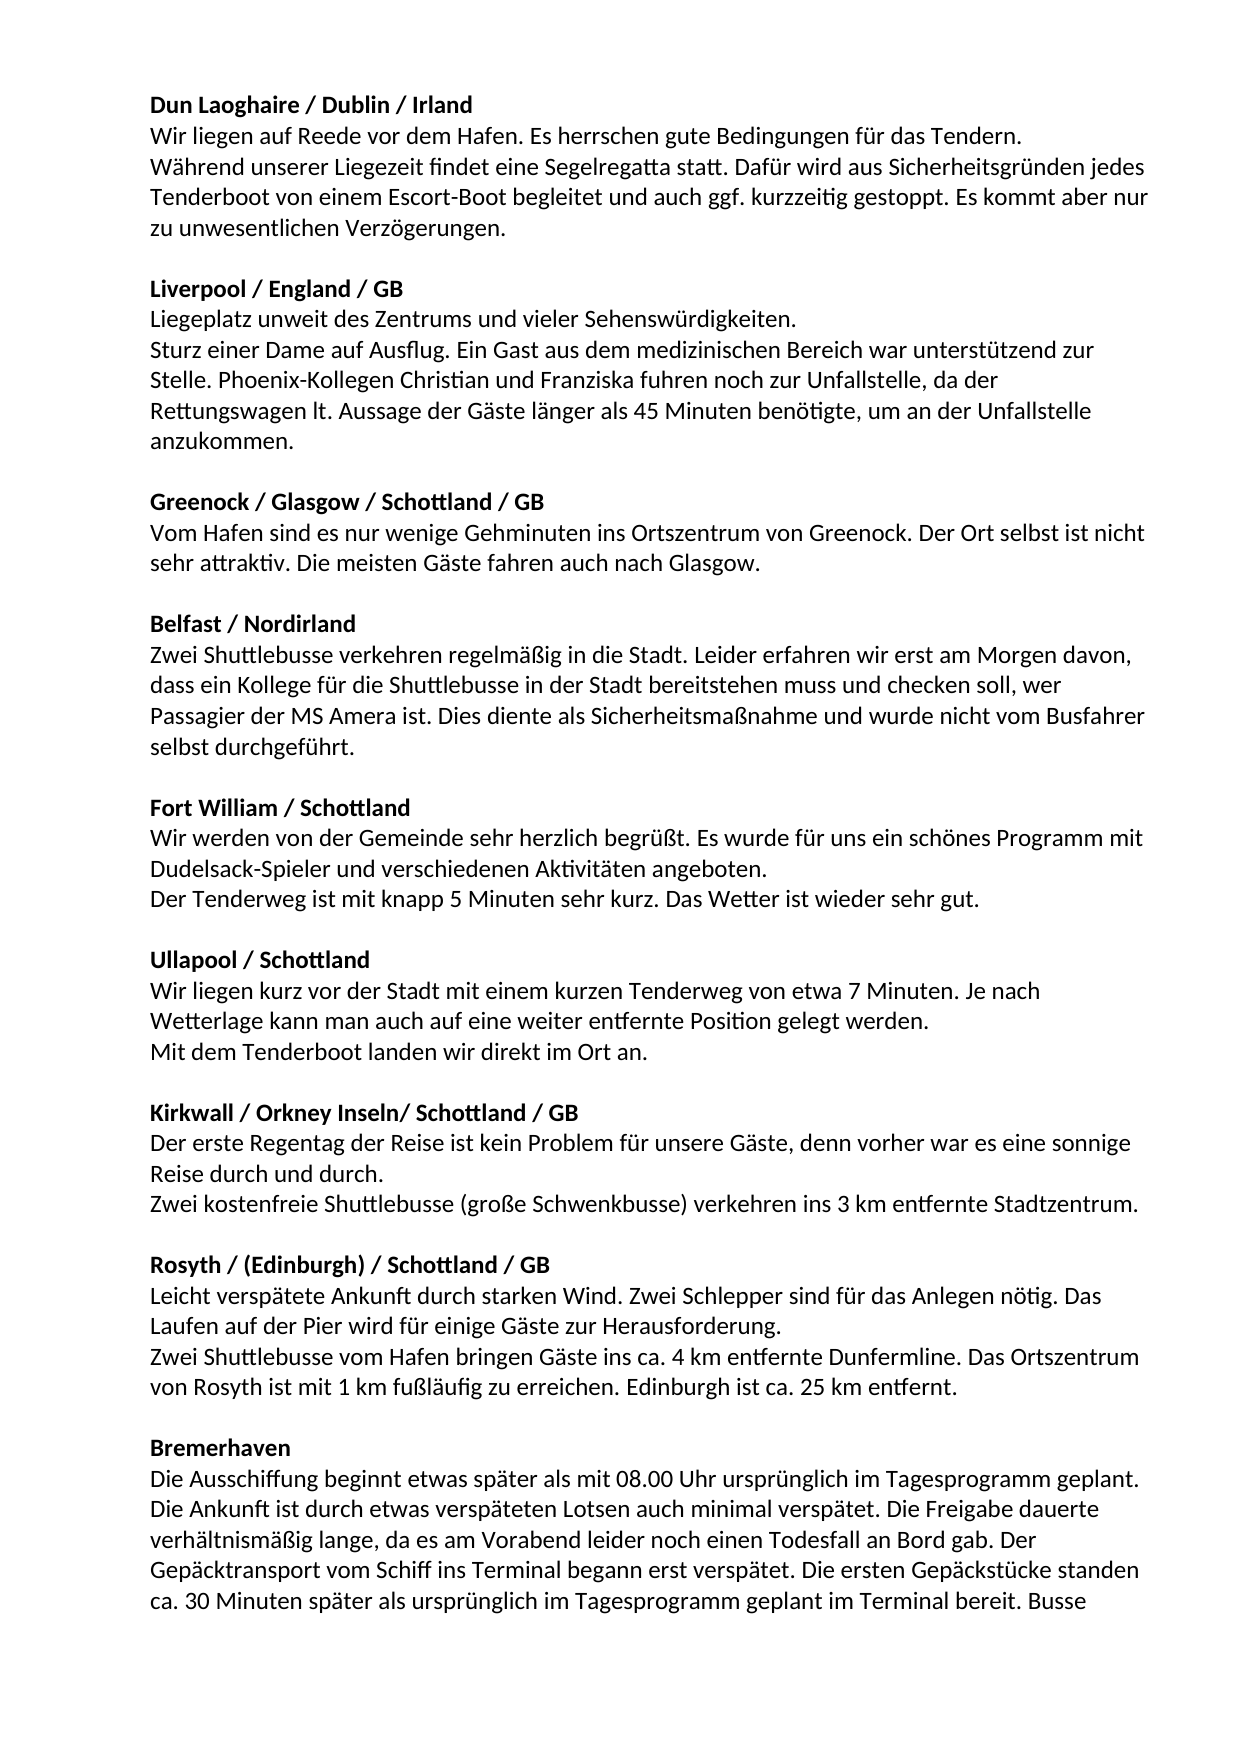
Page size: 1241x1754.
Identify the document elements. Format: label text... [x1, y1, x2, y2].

text Wir liegen kurz vor der Stadt mit einem kurzen Tenderweg von etwa 7 Minuten. Je nach Wetterlage kann man auch auf eine weiter entfernte Position gelegt werden. [150, 975, 1154, 1036]
text Während unserer Liegezeit findet eine Segelregatta statt. Dafür wird aus Sicherheitsgründen jedes Tenderboot von einem Escort-Boot begleitet und auch ggf. kurzzeitig gestoppt. Es kommt aber nur zu unwesentlichen Verzögerungen. [150, 151, 1154, 242]
text Zwei kostenfreie Shuttlebusse (große Schwenkbusse) verkehren ins 3 km entfernte Stadtzentrum. [150, 1188, 1154, 1219]
text Bremerhaven [150, 1433, 1154, 1463]
text Wir werden von der Gemeinde sehr herzlich begrüßt. Es wurde für uns ein schönes Programm mit Dudelsack-Spieler und verschiedenen Aktivitäten angeboten. [150, 822, 1154, 883]
text Sturz einer Dame auf Ausflug. Ein Gast aus dem medizinischen Bereich war unterstützend zur Stelle. Phoenix-Kollegen Christian und Franziska fuhren noch zur Unfallstelle, da der Rettungswagen lt. Aussage der Gäste länger als 45 Minuten benötigte, um an der Unfallstelle anzukommen. [150, 334, 1154, 456]
text Liegeplatz unweit des Zentrums und vieler Sehenswürdigkeiten. [150, 303, 1154, 334]
text Dun Laoghaire / Dublin / Irland [150, 90, 1154, 120]
text Fort William / Schottland [150, 792, 1154, 822]
text Zwei Shuttlebusse vom Hafen bringen Gäste ins ca. 4 km entfernte Dunfermline. Das Ortszentrum von Rosyth ist mit 1 km fußläufig zu erreichen. Edinburgh ist ca. 25 km entfernt. [150, 1341, 1154, 1402]
text Wir liegen auf Reede vor dem Hafen. Es herrschen gute Bedingungen für das Tendern. [150, 120, 1154, 151]
text Mit dem Tenderboot landen wir direkt im Ort an. [150, 1036, 1154, 1066]
text Vom Hafen sind es nur wenige Gehminuten ins Ortszentrum von Greenock. Der Ort selbst ist nicht sehr attraktiv. Die meisten Gäste fahren auch nach Glasgow. [150, 517, 1154, 578]
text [150, 1463, 1154, 1616]
text Leicht verspätete Ankunft durch starken Wind. Zwei Schlepper sind für das Anlegen nötig. Das Laufen auf der Pier wird für einige Gäste zur Herausforderung. [150, 1280, 1154, 1341]
text Der erste Regentag der Reise ist kein Problem für unsere Gäste, denn vorher war es eine sonnige Reise durch und durch. [150, 1127, 1154, 1188]
text Der Tenderweg ist mit knapp 5 Minuten sehr kurz. Das Wetter ist wieder sehr gut. [150, 883, 1154, 914]
text Ullapool / Schottland [150, 944, 1154, 975]
text Kirkwall / Orkney Inseln/ Schottland / GB [150, 1097, 1154, 1127]
text Belfast / Nordirland [150, 608, 1154, 639]
text Zwei Shuttlebusse verkehren regelmäßig in die Stadt. Leider erfahren wir erst am Morgen davon, dass ein Kollege für die Shuttlebusse in der Stadt bereitstehen muss und checken soll, wer Passagier der MS Amera ist. Dies diente als Sicherheitsmaßnahme und wurde nicht vom Busfahrer selbst durchgeführt. [150, 639, 1154, 761]
text Greenock / Glasgow / Schottland / GB [150, 486, 1154, 517]
text Liverpool / England / GB [150, 273, 1154, 303]
text Rosyth / (Edinburgh) / Schottland / GB [150, 1249, 1154, 1280]
